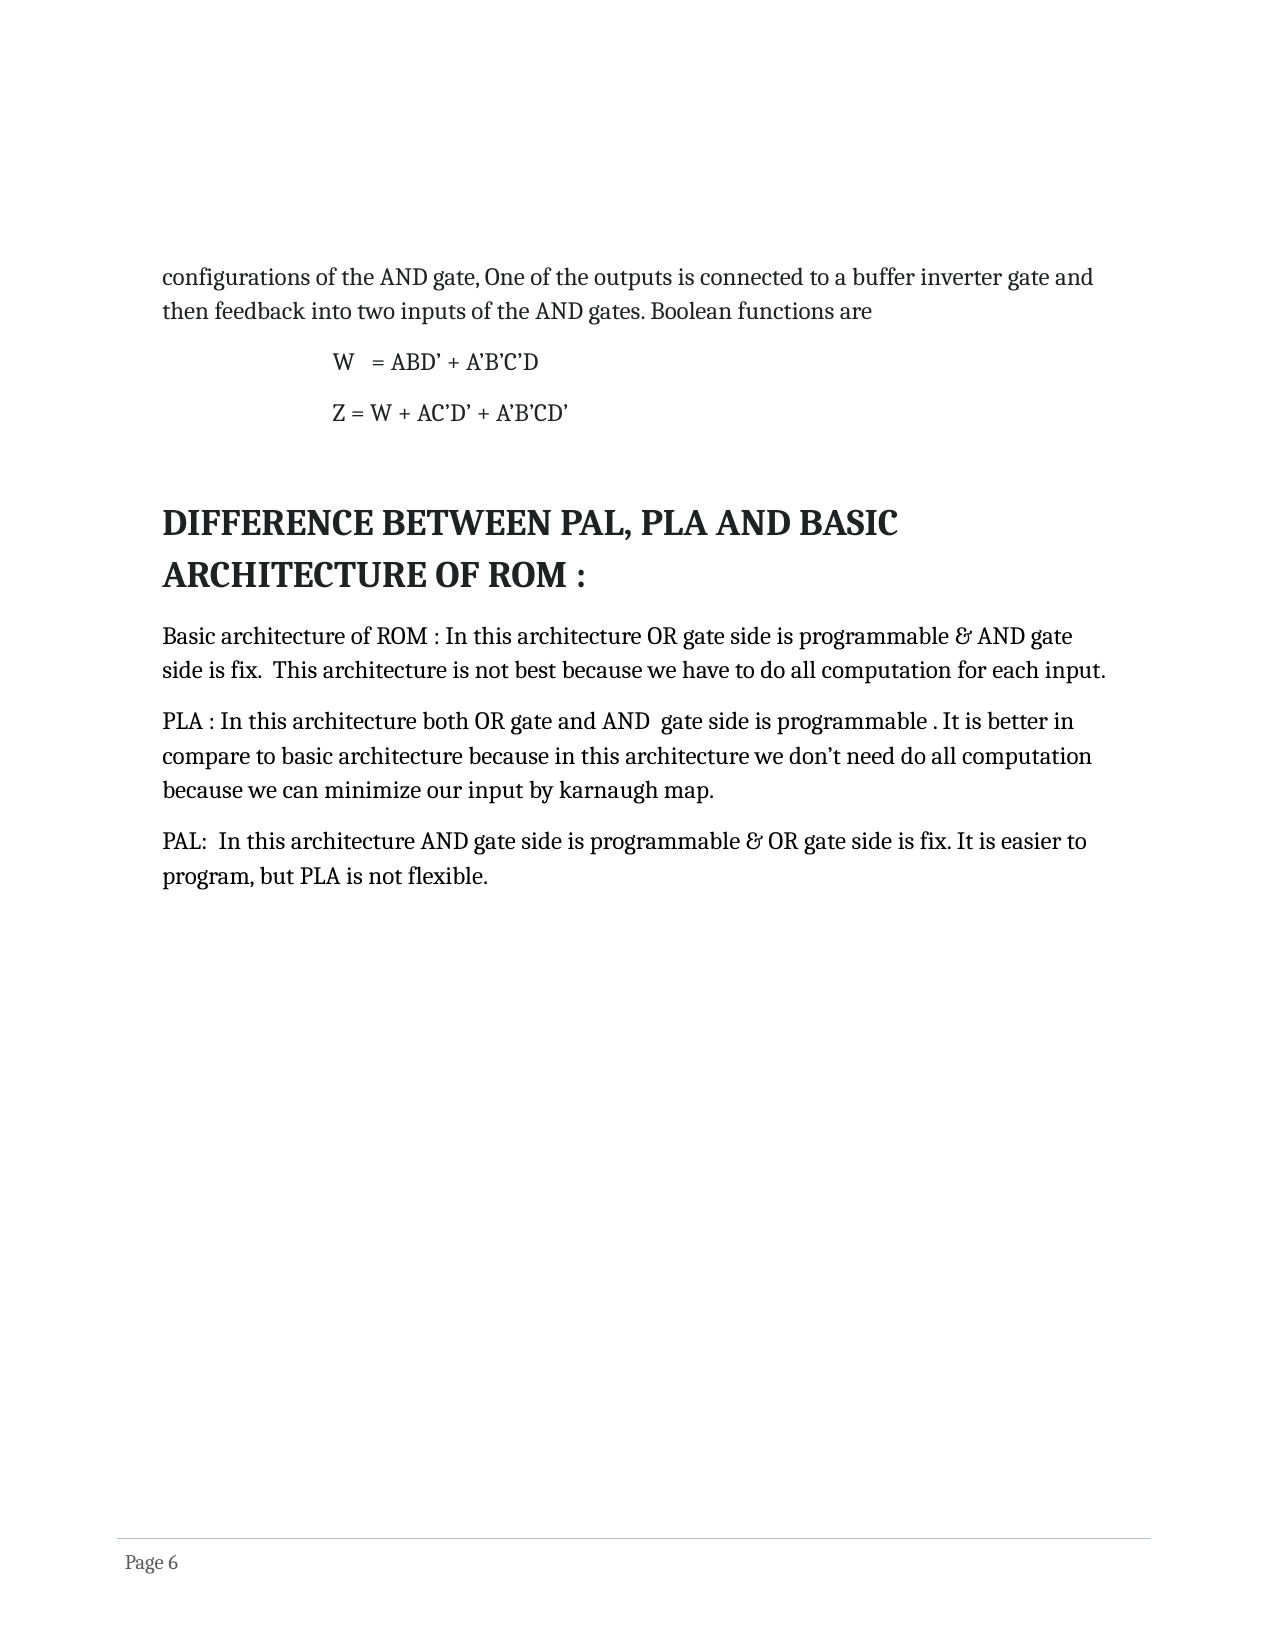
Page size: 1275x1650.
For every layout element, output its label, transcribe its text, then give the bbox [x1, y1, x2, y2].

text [162, 262, 1113, 326]
text Z = W + AC’D’ + A’B’CD’ [162, 399, 1113, 428]
text PLA : In this architecture both OR gate and AND gate side is programmable . It is better in compare to basic architecture because in this architecture we don’t need do all computation because we can minimize our input by karnaugh map. [162, 707, 1113, 805]
text Difference between PAL, PLA and basic architecture of ROM : [162, 502, 1113, 596]
text Basic architecture of ROM : In this architecture OR gate side is programmable & AND gate side is fix. This architecture is not best because we have to do all computation for each input. [162, 622, 1113, 685]
text W = ABD’ + A’B’C’D [162, 348, 1113, 377]
text PAL: In this architecture AND gate side is programmable & OR gate side is fix. It is easier to program, but PLA is not flexible. [162, 827, 1113, 891]
